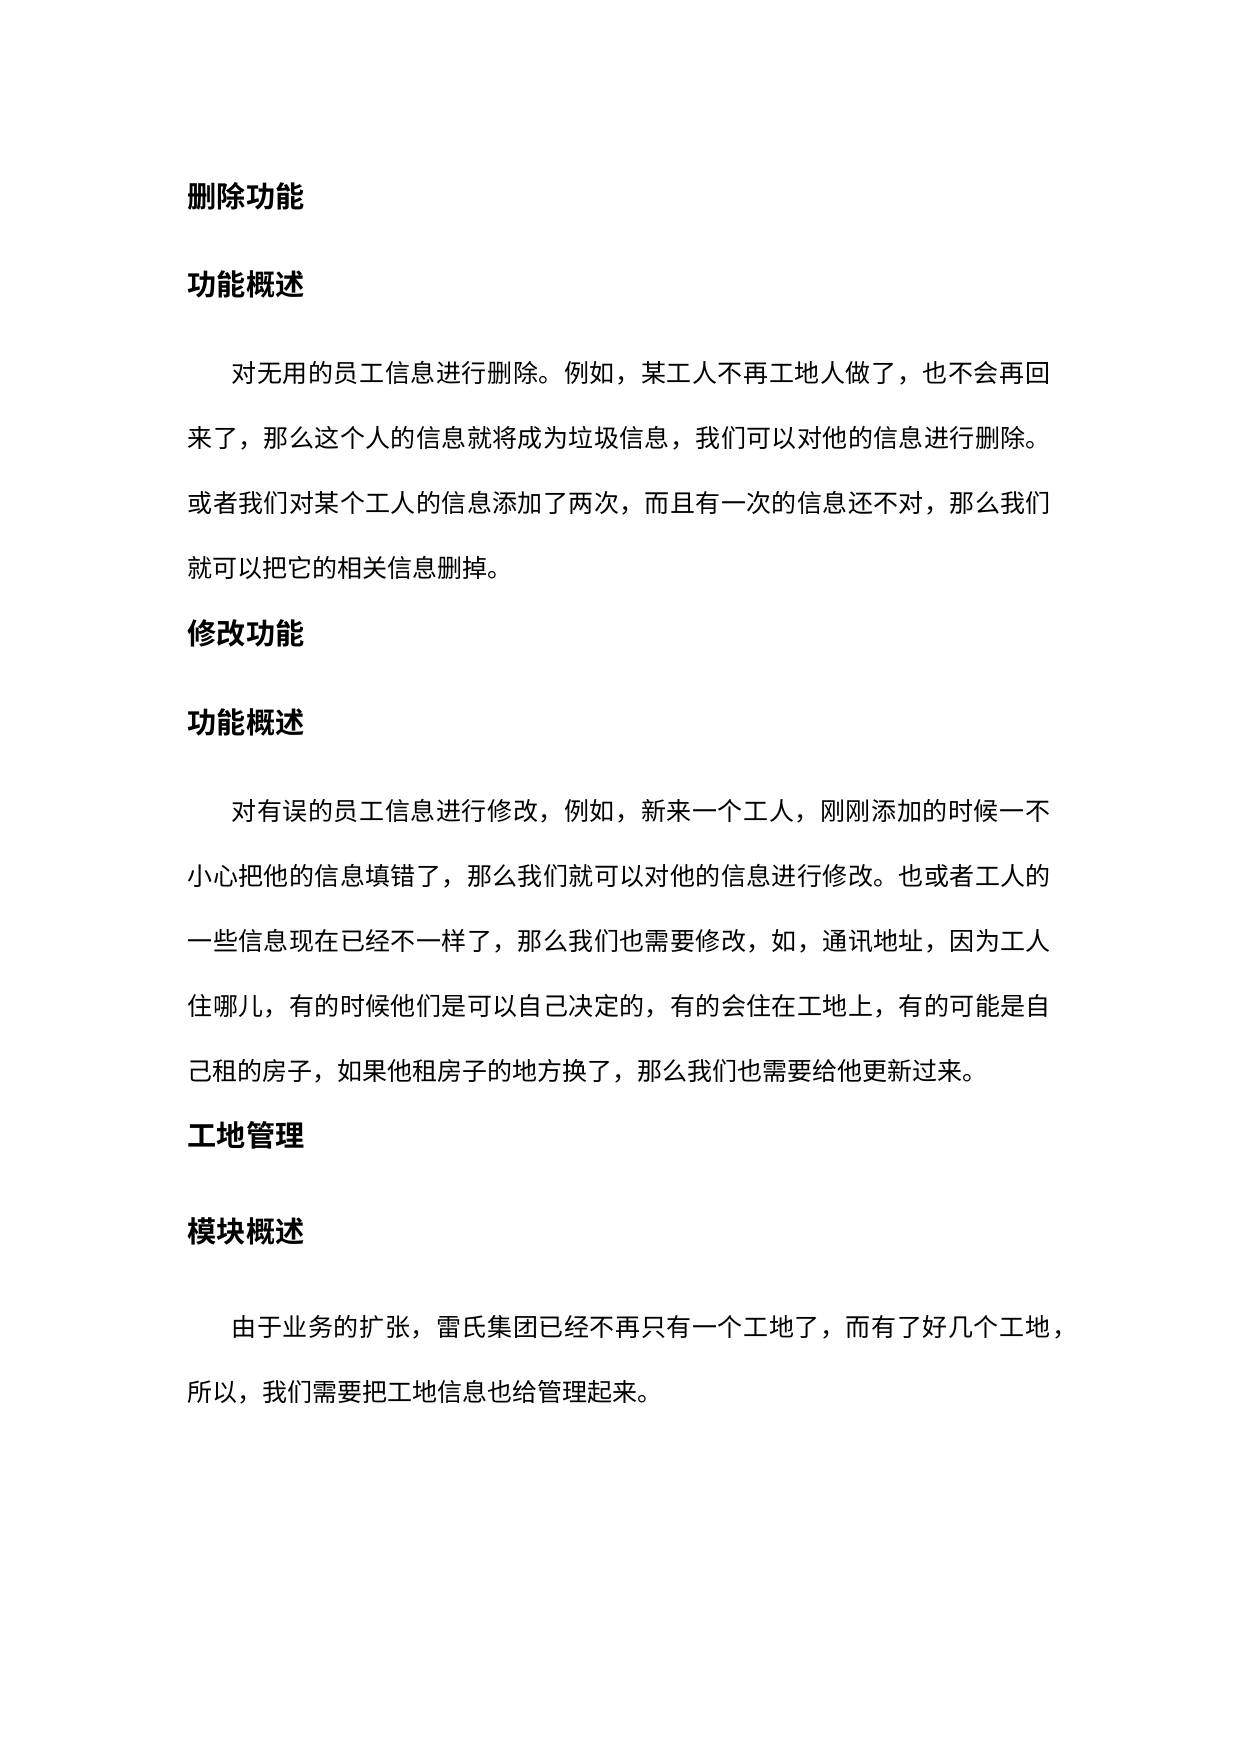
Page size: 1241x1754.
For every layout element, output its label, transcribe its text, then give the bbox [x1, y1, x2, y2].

text 对有误的员工信息进行修改，例如，新来一个工人，刚刚添加的时候一不小心把他的信息填错了，那么我们就可以对他的信息进行修改。也或者工人的一些信息现在已经不一样了，那么我们也需要修改，如，通讯地址，因为工人住哪儿，有的时候他们是可以自己决定的，有的会住在工地上，有的可能是自己租的房子，如果他租房子的地方换了，那么我们也需要给他更新过来。 [187, 777, 1053, 1102]
subtitle 模块概述 [187, 1197, 1053, 1262]
subtitle 功能概述 [187, 688, 1053, 753]
subtitle 工地管理 [187, 1102, 1053, 1167]
text 对无用的员工信息进行删除。例如，某工人不再工地人做了，也不会再回来了，那么这个人的信息就将成为垃圾信息，我们可以对他的信息进行删除。或者我们对某个工人的信息添加了两次，而且有一次的信息还不对，那么我们就可以把它的相关信息删掉。 [187, 339, 1053, 599]
subtitle 删除功能 [187, 162, 1028, 227]
subtitle 功能概述 [187, 251, 1053, 316]
text 由于业务的扩张，雷氏集团已经不再只有一个工地了，而有了好几个工地，所以，我们需要把工地信息也给管理起来。 [187, 1293, 1053, 1423]
subtitle 修改功能 [187, 599, 1028, 664]
